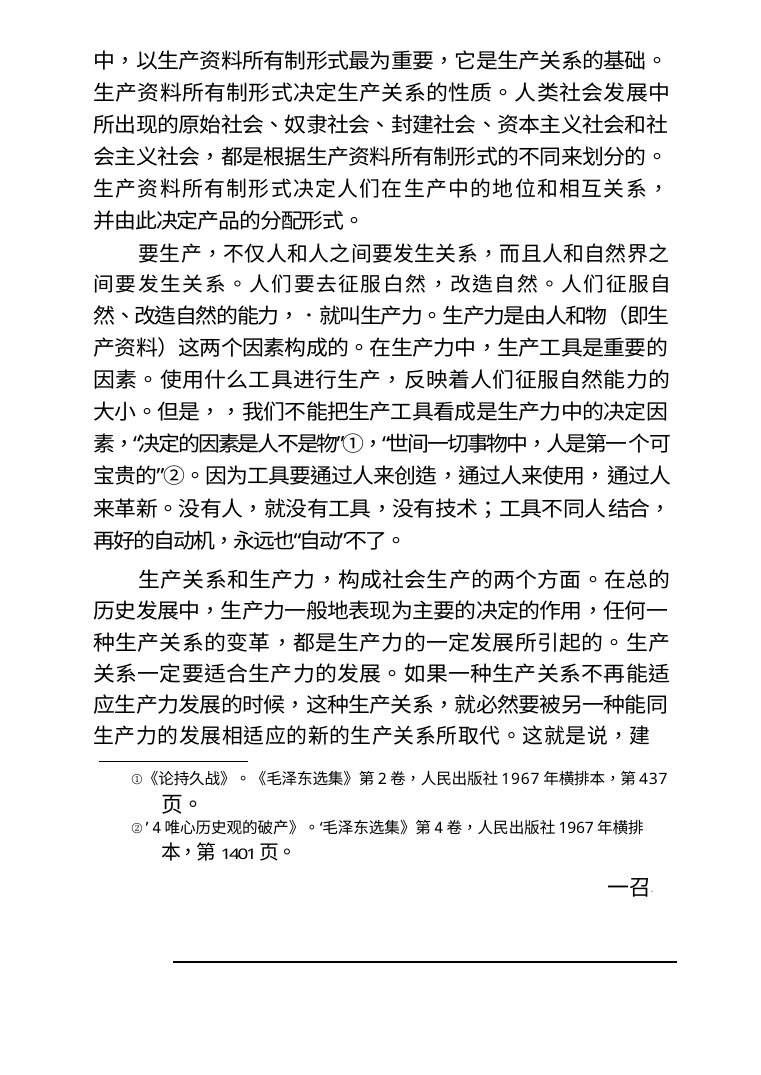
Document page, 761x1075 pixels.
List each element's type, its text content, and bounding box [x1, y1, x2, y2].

text 中，以生产资料所有制形式最为重要，它是生产关系的基础。生产资料所有制形式决定生产关系的性质。人类社会发展中所出现的原始社会、奴隶社会、封建社会、资本主义社会和社会主义社会，都是根据生产资料所有制形式的不同来划分的。生产资料所有制形式决定人们在生产中的地位和相互关系，并由此决定产品的分配形式。 [93, 46, 671, 235]
text 页。 [161, 797, 701, 817]
text 生产关系和生产力，构成社会生产的两个方面。在总的历史发展中，生产力一般地表现为主要的决定的作用，任何一种生产关系的变革，都是生产力的一定发展所引起的。生产关系一定要适合生产力的发展。如果一种生产关系不再能适应生产力发展的时候，这种生产关系，就必然要被另一种能同生产力的发展相适应的新的生产关系所取代。这就是说，建 [93, 565, 671, 750]
text 一召‘ [78, 880, 652, 899]
text ①《论持久战》。《毛泽东选集》第2卷，人民出版社1967年横排本，第437 [131, 768, 701, 789]
text 要生产，不仅人和人之间要发生关系，而且人和自然界之间要发生关系。人们要去征服白然，改造自然。人们征服自然、改造自然的能力，．就叫生产力。生产力是由人和物（即生产资料）这两个因素构成的。在生产力中，生产工具是重要的因素。使用什么工具进行生产，反映着人们征服自然能力的大小。但是，，我们不能把生产工具看成是生产力中的决定因素，“决定的因素是人不是物”①，“世间一切事物中，人是第一个可宝贵的”②。因为工具要通过人来创造，通过人来使用，通过人来革新。没有人，就没有工具，没有技术；工具不同人结合，再好的自动机，永远也“自动”不了。 [93, 239, 671, 554]
text ②’4唯心历史观的破产》。‘毛泽东选集》第4卷，人民出版社1967年横排本，第1401页。 [131, 817, 671, 865]
